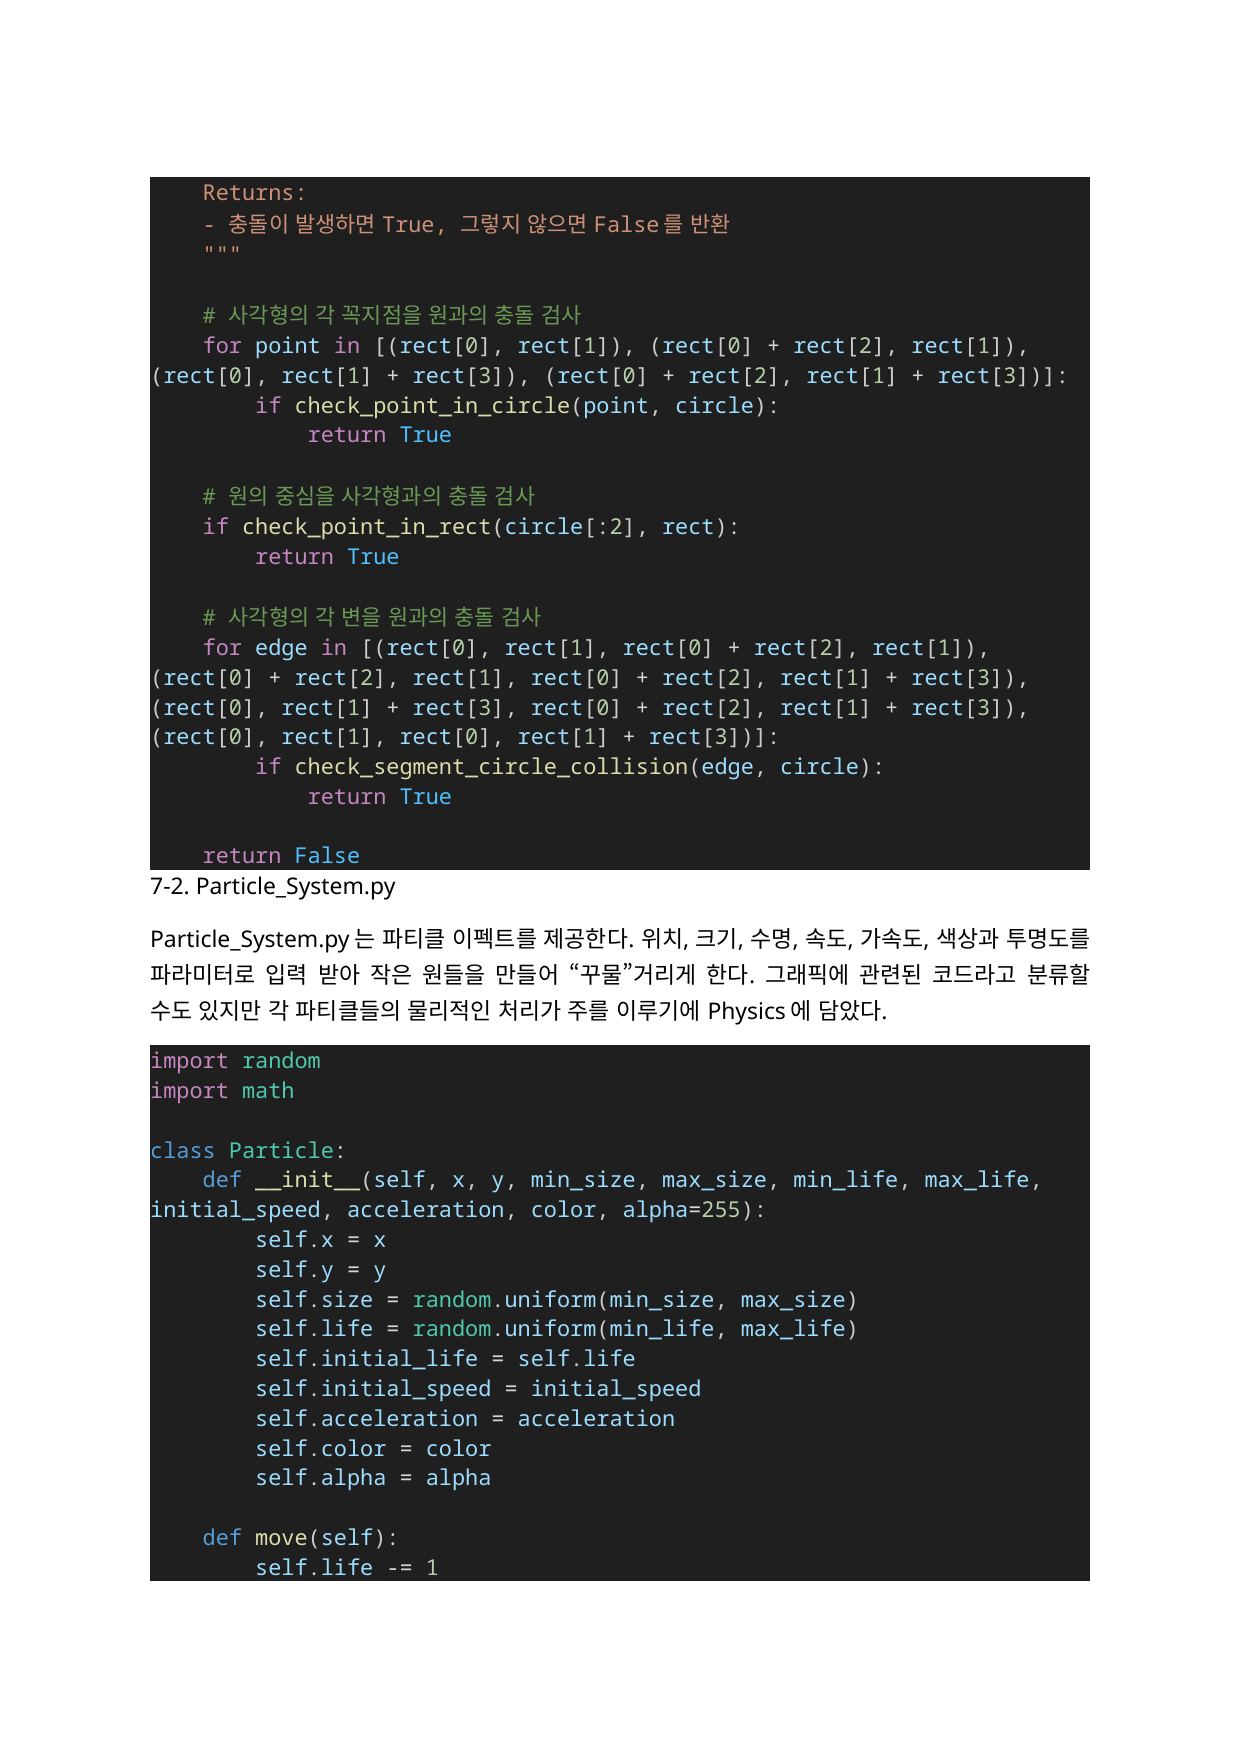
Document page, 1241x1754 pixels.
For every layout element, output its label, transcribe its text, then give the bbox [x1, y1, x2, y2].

text for edge in [(rect[0], rect[1], rect[0] + rect[2], rect[1]), (rect[0] + rect[2], rect[1], rect[0] + rect[2], rect[1] + rect[3]), (rect[0], rect[1] + rect[3], rect[0] + rect[2], rect[1] + rect[3]), (rect[0], rect[1], rect[0], rect[1] + rect[3])]: [150, 632, 1090, 751]
text self.size = random.uniform(min_size, max_size) [150, 1283, 1090, 1313]
text - 충돌이 발생하면 True, 그렇지 않으면 False를 반환 [150, 207, 1090, 239]
text self.alpha = alpha [150, 1462, 1090, 1492]
text import random [150, 1045, 1090, 1075]
text # 사각형의 각 꼭지점을 원과의 충돌 검사 [150, 298, 1090, 330]
text self.acceleration = acceleration [150, 1403, 1090, 1432]
text self.x = x [150, 1224, 1090, 1254]
text for point in [(rect[0], rect[1]), (rect[0] + rect[2], rect[1]), (rect[0], rect[1] + rect[3]), (rect[0] + rect[2], rect[1] + rect[3])]: [150, 330, 1090, 390]
text self.color = color [150, 1432, 1090, 1462]
text self.y = y [150, 1254, 1090, 1283]
text self.life = random.uniform(min_life, max_life) [150, 1313, 1090, 1343]
text if check_segment_circle_collision(edge, circle): [150, 751, 1090, 781]
text return True [150, 781, 1090, 811]
text self.life -= 1 [150, 1552, 1090, 1581]
text class Particle: [150, 1134, 1090, 1164]
text return False [150, 841, 1090, 870]
text if check_point_in_circle(point, circle): [150, 390, 1090, 419]
text 7-2. Particle_System.py [150, 870, 1090, 902]
text return True [150, 419, 1090, 449]
text def move(self): [150, 1522, 1090, 1552]
text return True [150, 541, 1090, 570]
text """ [150, 239, 1090, 268]
text self.initial_life = self.life [150, 1343, 1090, 1373]
text Particle_System.py는 파티클 이펙트를 제공한다. 위치, 크기, 수명, 속도, 가속도, 색상과 투명도를 파라미터로 입력 받아 작은 원들을 만들어 “꾸물”거리게 한다. 그래픽에 관련된 코드라고 분류할 수도 있지만 각 파티클들의 물리적인 처리가 주를 이루기에 Physics에 담았다. [150, 921, 1090, 1026]
text import math [150, 1075, 1090, 1105]
text def __init__(self, x, y, min_size, max_size, min_life, max_life, initial_speed, acceleration, color, alpha=255): [150, 1164, 1090, 1224]
text # 원의 중심을 사각형과의 충돌 검사 [150, 479, 1090, 511]
text if check_point_in_rect(circle[:2], rect): [150, 511, 1090, 541]
text Returns: [150, 177, 1090, 207]
text self.initial_speed = initial_speed [150, 1373, 1090, 1403]
text # 사각형의 각 변을 원과의 충돌 검사 [150, 600, 1090, 632]
